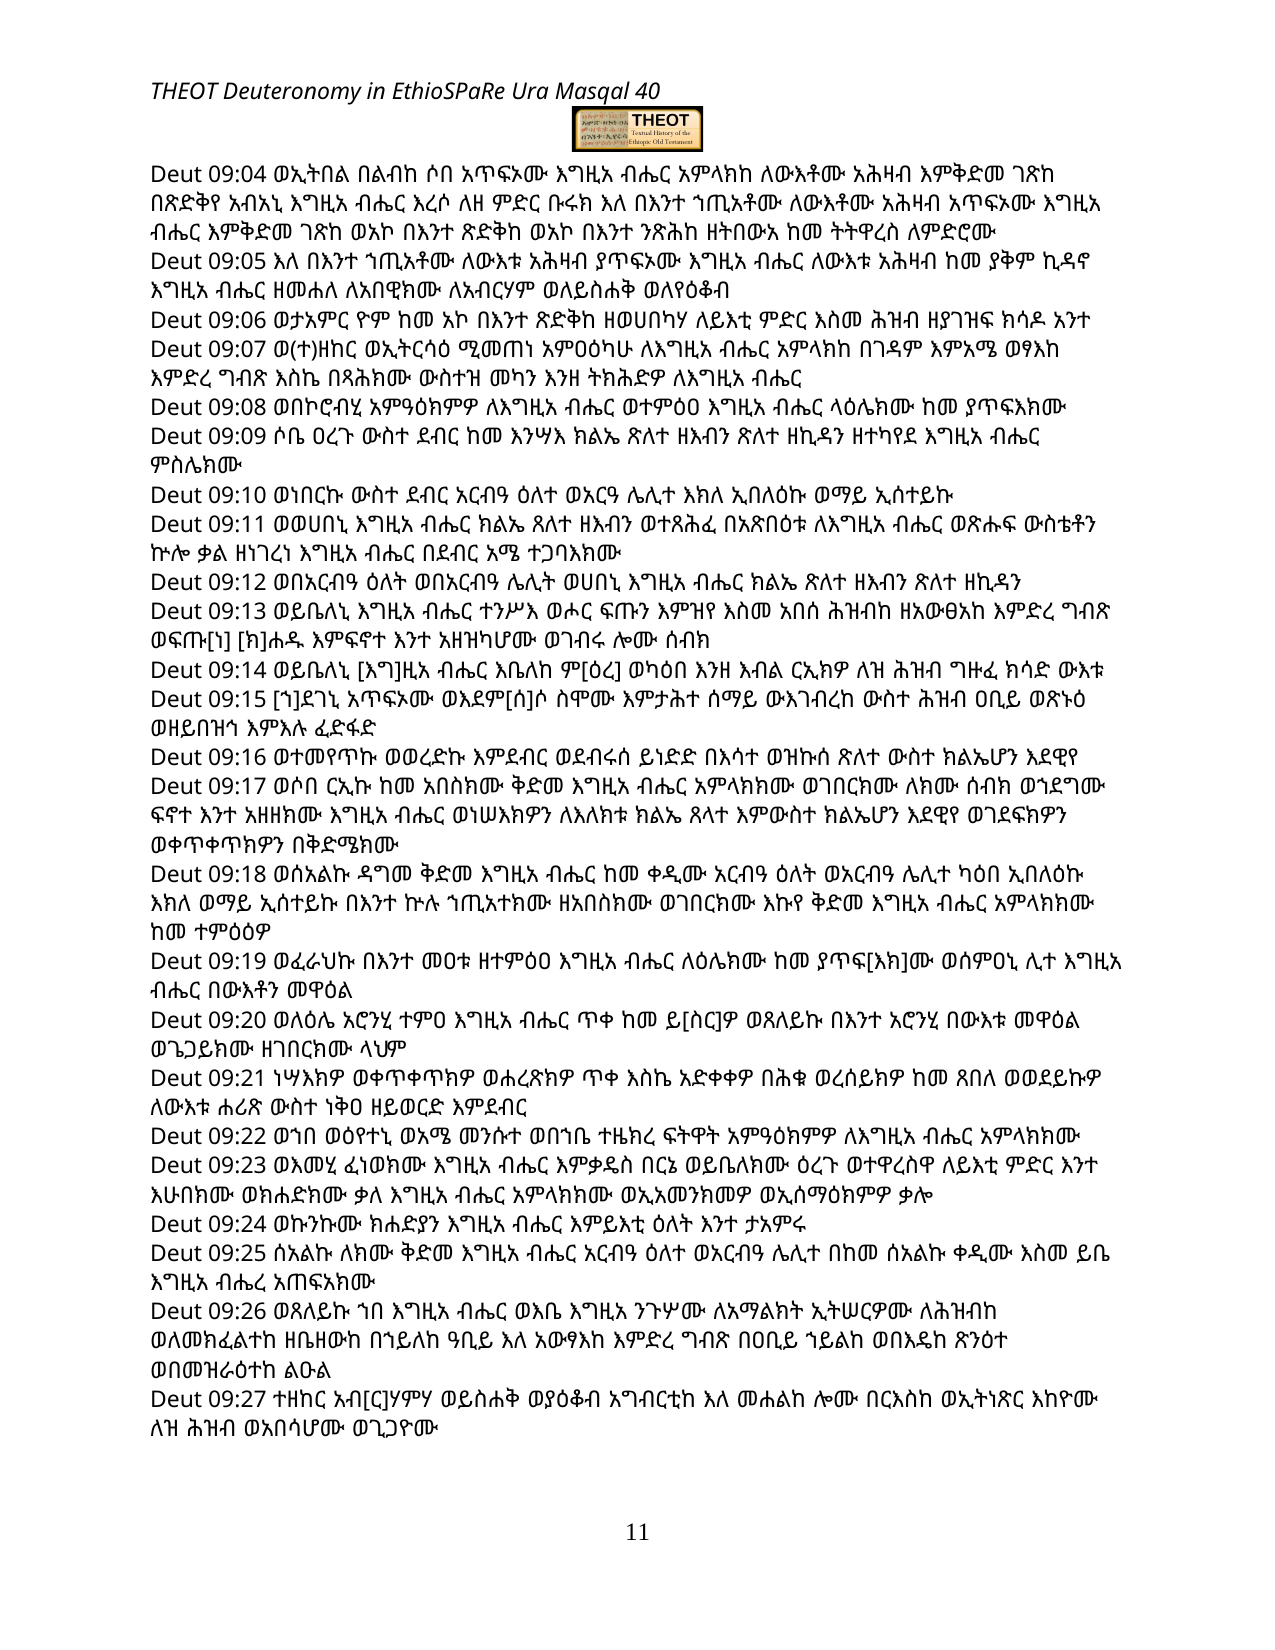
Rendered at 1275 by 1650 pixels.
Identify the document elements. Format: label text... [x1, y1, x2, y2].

text Deut 09:24 ወኩንኩሙ ክሐድያን እግዚአ ብሔር እምይእቲ ዕለት እንተ ታአምሩ [150, 1209, 1125, 1238]
text Deut 09:18 ወሰአልኩ ዳግመ ቅድመ እግዚአ ብሔር ከመ ቀዲሙ አርብዓ ዕለት ወአርብዓ ሌሊተ ካዕበ ኢበለዕኩ እክለ ወማይ ኢሰተይኩ በእንተ ኵሉ ኀጢአተክሙ ዘአበስክሙ ወገበርክሙ እኩየ ቅድመ እግዚአ ብሔር አምላክክሙ ከመ ተምዕዕዎ [150, 859, 1125, 946]
picture [571, 106, 704, 152]
text Deut 09:22 ወኀበ ወዕየተኒ ወአሜ መንሱተ ወበኀቤ ተዜክረ ፍትዋት አምዓዕክምዎ ለእግዚአ ብሔር አምላክክሙ [150, 1121, 1125, 1151]
text Deut 09:23 ወእመሂ ፈነወክሙ እግዚአ ብሔር እምቃዴስ በርኔ ወይቤለክሙ ዕረጉ ወተዋረስዋ ለይእቲ ምድር እንተ እሁበክሙ ወክሐድክሙ ቃለ እግዚአ ብሔር አምላክክሙ ወኢአመንክመዎ ወኢሰማዕክምዎ ቃሎ [150, 1151, 1125, 1209]
text Deut 09:16 ወተመየጥኩ ወወረድኩ እምደብር ወደብሩሰ ይነድድ በእሳተ ወዝኩሰ ጽለተ ውስተ ክልኤሆን እደዊየ [150, 742, 1125, 771]
text Deut 09:07 ወ(ተ)ዘከር ወኢትርሳዕ ሚመጠነ አምዐዕካሁ ለእግዚአ ብሔር አምላክከ በገዳም እምአሜ ወፃእከ እምድረ ግብጽ እስኬ በጻሕክሙ ውስተዝ መካን እንዘ ትክሕድዎ ለእግዚአ ብሔር [150, 334, 1125, 392]
text Deut 09:14 ወይቤለኒ [እግ]ዚአ ብሔር እቤለከ ም[ዕረ] ወካዕበ እንዘ እብል ርኢክዎ ለዝ ሕዝብ ግዙፈ ክሳድ ውእቱ [150, 655, 1125, 684]
text Deut 09:12 ወበአርብዓ ዕለት ወበአርብዓ ሌሊት ወሀበኒ እግዚአ ብሔር ክልኤ ጽለተ ዘእብን ጽለተ ዘኪዳን [150, 567, 1125, 596]
text Deut 09:05 እለ በእንተ ኀጢአቶሙ ለውእቱ አሕዛብ ያጥፍኦሙ እግዚአ ብሔር ለውእቱ አሕዛብ ከመ ያቅም ኪዳኖ እግዚአ ብሔር ዘመሐለ ለአበዊክሙ ለአብርሃም ወለይስሐቅ ወለየዕቆብ [150, 246, 1125, 305]
text Deut 09:09 ሶቤ ዐረጉ ውስተ ደብር ከመ እንሣእ ክልኤ ጽለተ ዘእብን ጽለተ ዘኪዳን ዘተካየደ እግዚአ ብሔር ምስሌክሙ [150, 421, 1125, 480]
text Deut 09:10 ወነበርኩ ውስተ ደብር አርብዓ ዕለተ ወአርዓ ሌሊተ እክለ ኢበለዕኩ ወማይ ኢሰተይኩ [150, 480, 1125, 509]
text Deut 09:26 ወጸለይኩ ኀበ እግዚአ ብሔር ወእቤ እግዚአ ንጉሦሙ ለአማልክት ኢትሠርዎሙ ለሕዝብከ ወለመክፈልተከ ዘቤዘውከ በኀይለከ ዓቢይ እለ አውፃእከ እምድረ ግብጽ በዐቢይ ኀይልከ ወበእዴከ ጽንዕተ ወበመዝራዕተከ ልዑል [150, 1296, 1125, 1384]
text Deut 09:04 ወኢትበል በልብከ ሶበ አጥፍኦሙ እግዚአ ብሔር አምላክከ ለውእቶሙ አሕዛብ እምቅድመ ገጽከ በጽድቅየ አብአኒ እግዚአ ብሔር እረሶ ለዘ ምድር ቡሩክ እለ በእንተ ኀጢአቶሙ ለውእቶሙ አሕዛብ አጥፍኦሙ እግዚአ ብሔር እምቅድመ ገጽከ ወአኮ በእንተ ጽድቅከ ወአኮ በእንተ ንጽሕከ ዘትበውአ ከመ ትትዋረስ ለምድሮሙ [150, 159, 1125, 246]
text Deut 09:13 ወይቤለኒ እግዚአ ብሔር ተንሥእ ወሖር ፍጡን እምዝየ እስመ አበሰ ሕዝብከ ዘአውፀአከ እምድረ ግብጽ ወፍጡ[ነ] [ክ]ሐዱ እምፍኖተ እንተ አዘዝካሆሙ ወገብሩ ሎሙ ሰብክ [150, 596, 1125, 655]
text Deut 09:06 ወታአምር ዮም ከመ አኮ በእንተ ጽድቅከ ዘወሀበካሃ ለይእቲ ምድር እስመ ሕዝብ ዘያገዝፍ ክሳዶ አንተ [150, 305, 1125, 334]
text Deut 09:27 ተዘከር አብ[ር]ሃምሃ ወይስሐቅ ወያዕቆብ አግብርቲከ እለ መሐልከ ሎሙ በርእስከ ወኢትነጽር እከዮሙ ለዝ ሕዝብ ወአበሳሆሙ ወጊጋዮሙ [150, 1384, 1125, 1442]
text Deut 09:21 ነሣእክዎ ወቀጥቀጥክዎ ወሐረጽክዎ ጥቀ እስኬ አድቀቀዎ በሕቁ ወረሰይክዎ ከመ ጸበለ ወወደይኩዎ ለውእቱ ሐሪጽ ውስተ ነቅዐ ዘይወርድ እምደብር [150, 1063, 1125, 1121]
text Deut 09:11 ወወሀበኒ እግዚአ ብሔር ክልኤ ጸለተ ዘእብን ወተጸሕፈ በአጽበዕቱ ለእግዚአ ብሔር ወጽሑፍ ውስቴቶን ኵሎ ቃል ዘነገረነ እግዚአ ብሔር በደብር አሜ ተጋባእክሙ [150, 509, 1125, 567]
text Deut 09:15 [ኀ]ደገኒ አጥፍኦሙ ወእደም[ሰ]ሶ ስሞሙ እምታሕተ ሰማይ ውእገብረከ ውስተ ሕዝብ ዐቢይ ወጽኑዕ ወዘይበዝኅ እምእሉ ፈድፋድ [150, 684, 1125, 742]
text Deut 09:25 ሰአልኩ ለክሙ ቅድመ እግዚአ ብሔር አርብዓ ዕለተ ወአርብዓ ሌሊተ በከመ ሰአልኩ ቀዲሙ እስመ ይቤ እግዚአ ብሔረ አጠፍአክሙ [150, 1238, 1125, 1296]
text Deut 09:20 ወለዕሌ አሮንሂ ተምዐ እግዚአ ብሔር ጥቀ ከመ ይ[ስር]ዎ ወጸለይኩ በእንተ አሮንሂ በውእቱ መዋዕል ወጌጋይክሙ ዘገበርክሙ ላህም [150, 1005, 1125, 1063]
text Deut 09:08 ወበኮሮብሂ አምዓዕክምዎ ለእግዚአ ብሔር ወተምዕዐ እግዚአ ብሔር ላዕሌክሙ ከመ ያጥፍእክሙ [150, 392, 1125, 421]
text Deut 09:17 ወሶበ ርኢኩ ከመ አበስክሙ ቅድመ እግዚአ ብሔር አምላክክሙ ወገበርክሙ ለክሙ ሰብክ ወኀደግሙ ፍኖተ እንተ አዘዘክሙ እግዚአ ብሔር ወነሠእክዎን ለእለክቱ ክልኤ ጸላተ እምውስተ ክልኤሆን እደዊየ ወገደፍክዎን ወቀጥቀጥክዎን በቅድሜክሙ [150, 771, 1125, 859]
text Deut 09:19 ወፈራህኩ በእንተ መዐቱ ዘተምዕዐ እግዚአ ብሔር ለዕሌክሙ ከመ ያጥፍ[እክ]ሙ ወሰምዐኒ ሊተ እግዚአ ብሔር በውእቶን መዋዕል [150, 946, 1125, 1005]
